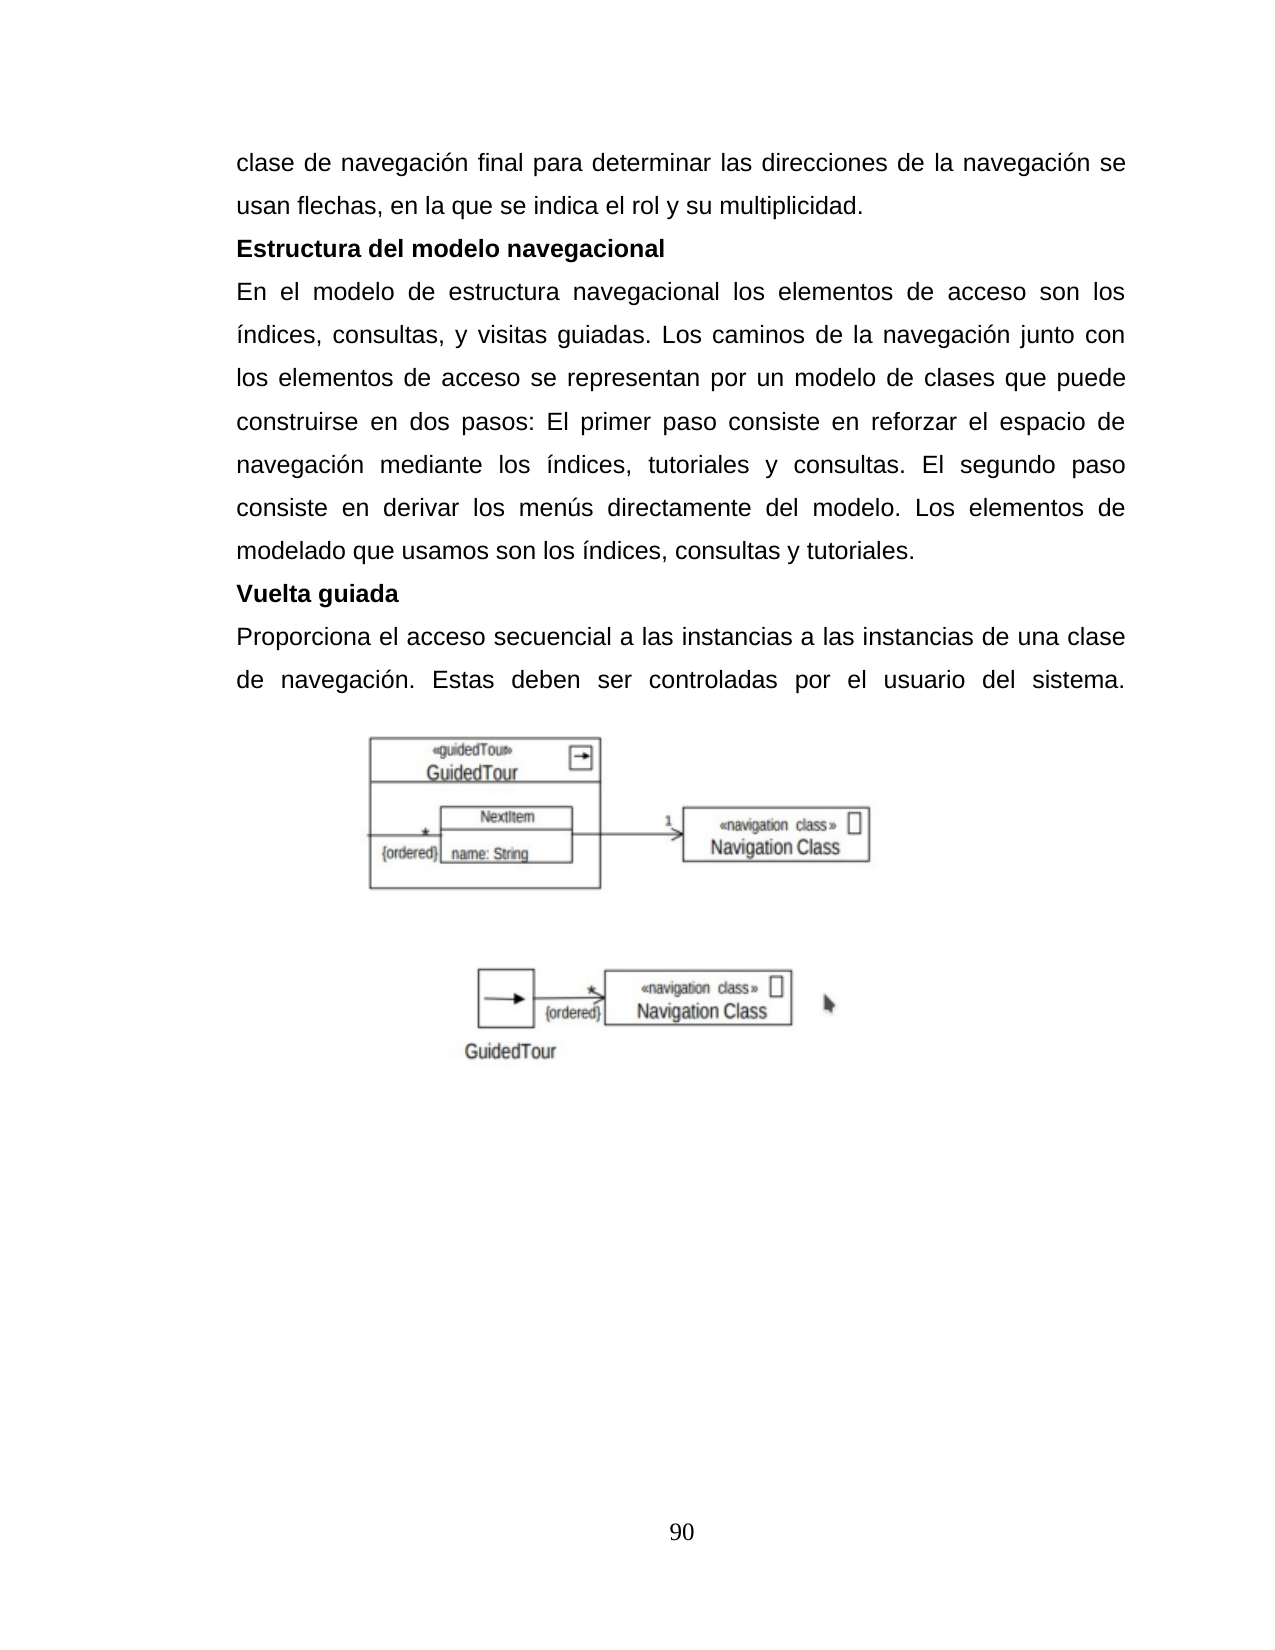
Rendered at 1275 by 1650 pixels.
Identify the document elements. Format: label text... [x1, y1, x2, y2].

text Vuelta guiada [236, 579, 1127, 608]
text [236, 148, 1127, 219]
picture [317, 712, 958, 1096]
text Estructura del modelo navegacional [236, 234, 1127, 263]
text En el modelo de estructura navegacional los elementos de acceso son los índices, consultas, y visitas guiadas. Los caminos de la navegación junto con los elementos de acceso se representan por un modelo de clases que puede construirse en dos pasos: El primer paso consiste en reforzar el espacio de navegación mediante los índices, tutoriales y consultas. El segundo paso consiste en derivar los menús directamente del modelo. Los elementos de modelado que usamos son los índices, consultas y tutoriales. [236, 277, 1127, 564]
